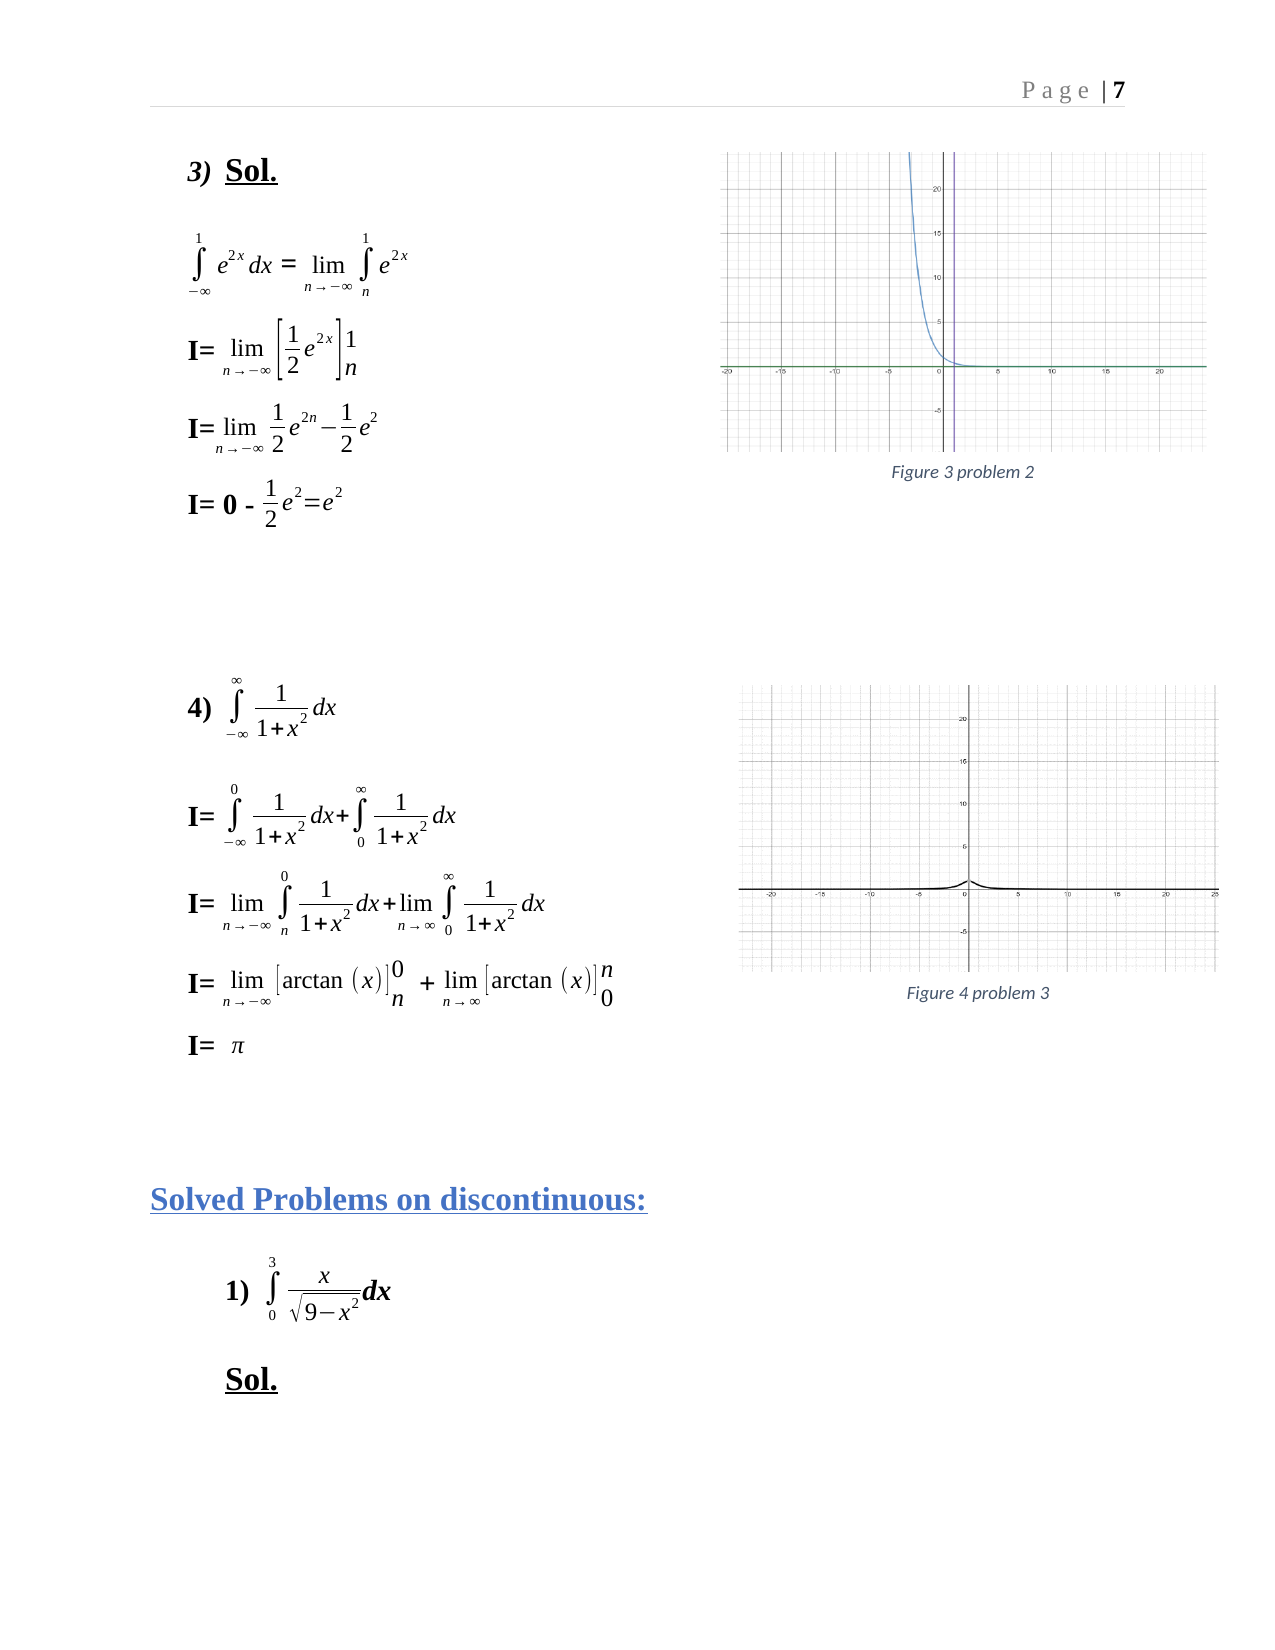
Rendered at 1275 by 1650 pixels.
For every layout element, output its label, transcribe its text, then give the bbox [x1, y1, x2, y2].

text = [187, 228, 720, 301]
picture [738, 685, 1219, 972]
text I= [187, 1028, 1125, 1062]
text I= [187, 317, 720, 382]
text Sol. [225, 1359, 1125, 1397]
text I= [187, 780, 738, 851]
text I= + [187, 955, 1125, 1012]
text I= 0 - [187, 474, 1125, 533]
text I= [187, 399, 1125, 458]
list Sol. [187, 150, 1125, 188]
text I= [187, 868, 738, 938]
list dx [225, 1253, 1125, 1326]
picture [720, 152, 1207, 452]
text Solved Problems on discontinuous: [150, 1179, 1125, 1218]
